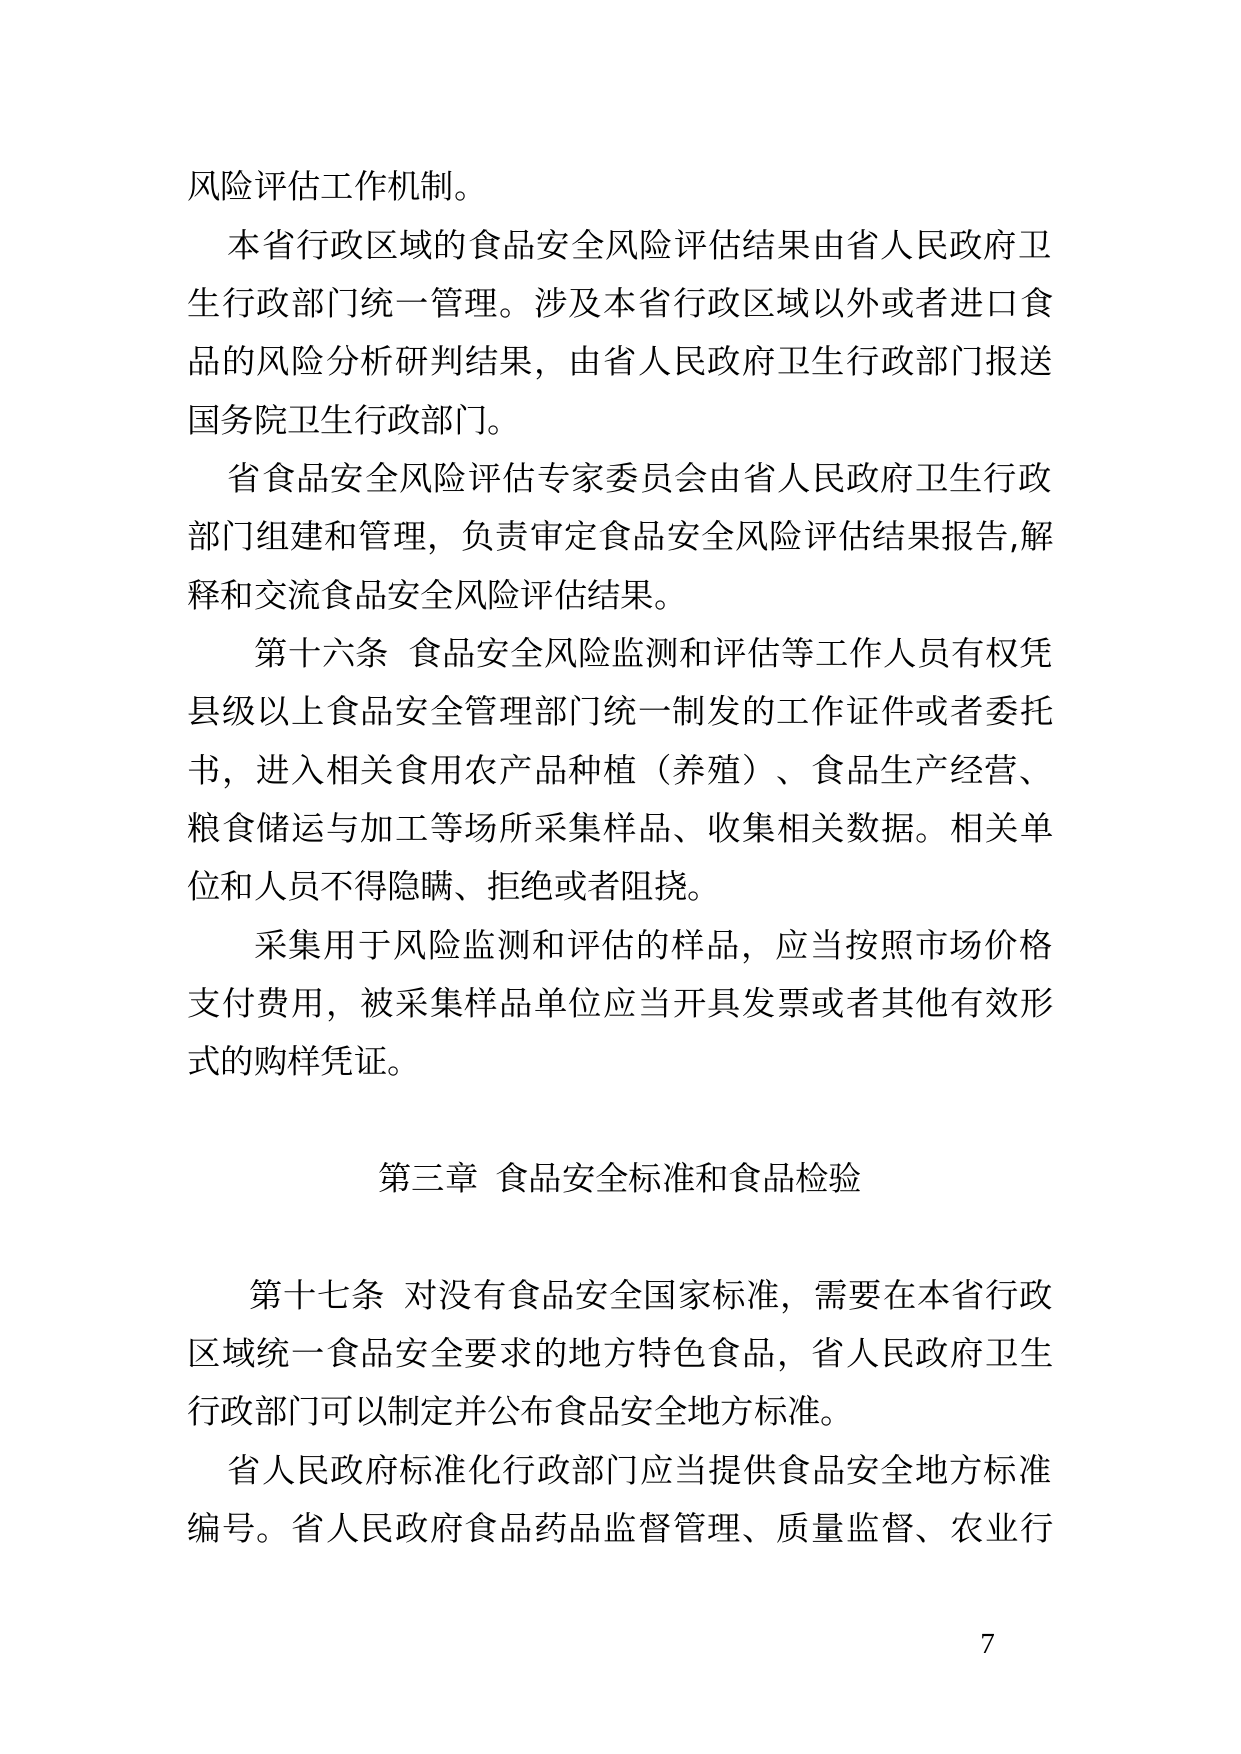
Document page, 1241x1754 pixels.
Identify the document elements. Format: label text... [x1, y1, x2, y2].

text 第十六条 食品安全风险监测和评估等工作人员有权凭县级以上食品安全管理部门统一制发的工作证件或者委托书，进入相关食用农产品种植（养殖）、食品生产经营、粮食储运与加工等场所采集样品、收集相关数据。相关单位和人员不得隐瞒、拒绝或者阻挠。 [187, 617, 1053, 908]
text 本省行政区域的食品安全风险评估结果由省人民政府卫生行政部门统一管理。涉及本省行政区域以外或者进口食品的风险分析研判结果，由省人民政府卫生行政部门报送国务院卫生行政部门。 [187, 208, 1053, 442]
text 省食品安全风险评估专家委员会由省人民政府卫生行政部门组建和管理，负责审定食品安全风险评估结果报告,解释和交流食品安全风险评估结果。 [187, 442, 1053, 617]
text 第十七条 对没有食品安全国家标准，需要在本省行政区域统一食品安全要求的地方特色食品，省人民政府卫生行政部门可以制定并公布食品安全地方标准。 [187, 1258, 1053, 1433]
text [187, 150, 1053, 208]
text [187, 1433, 1053, 1550]
text 采集用于风险监测和评估的样品，应当按照市场价格支付费用，被采集样品单位应当开具发票或者其他有效形式的购样凭证。 [187, 908, 1053, 1083]
text 第三章 食品安全标准和食品检验 [187, 1142, 1053, 1200]
